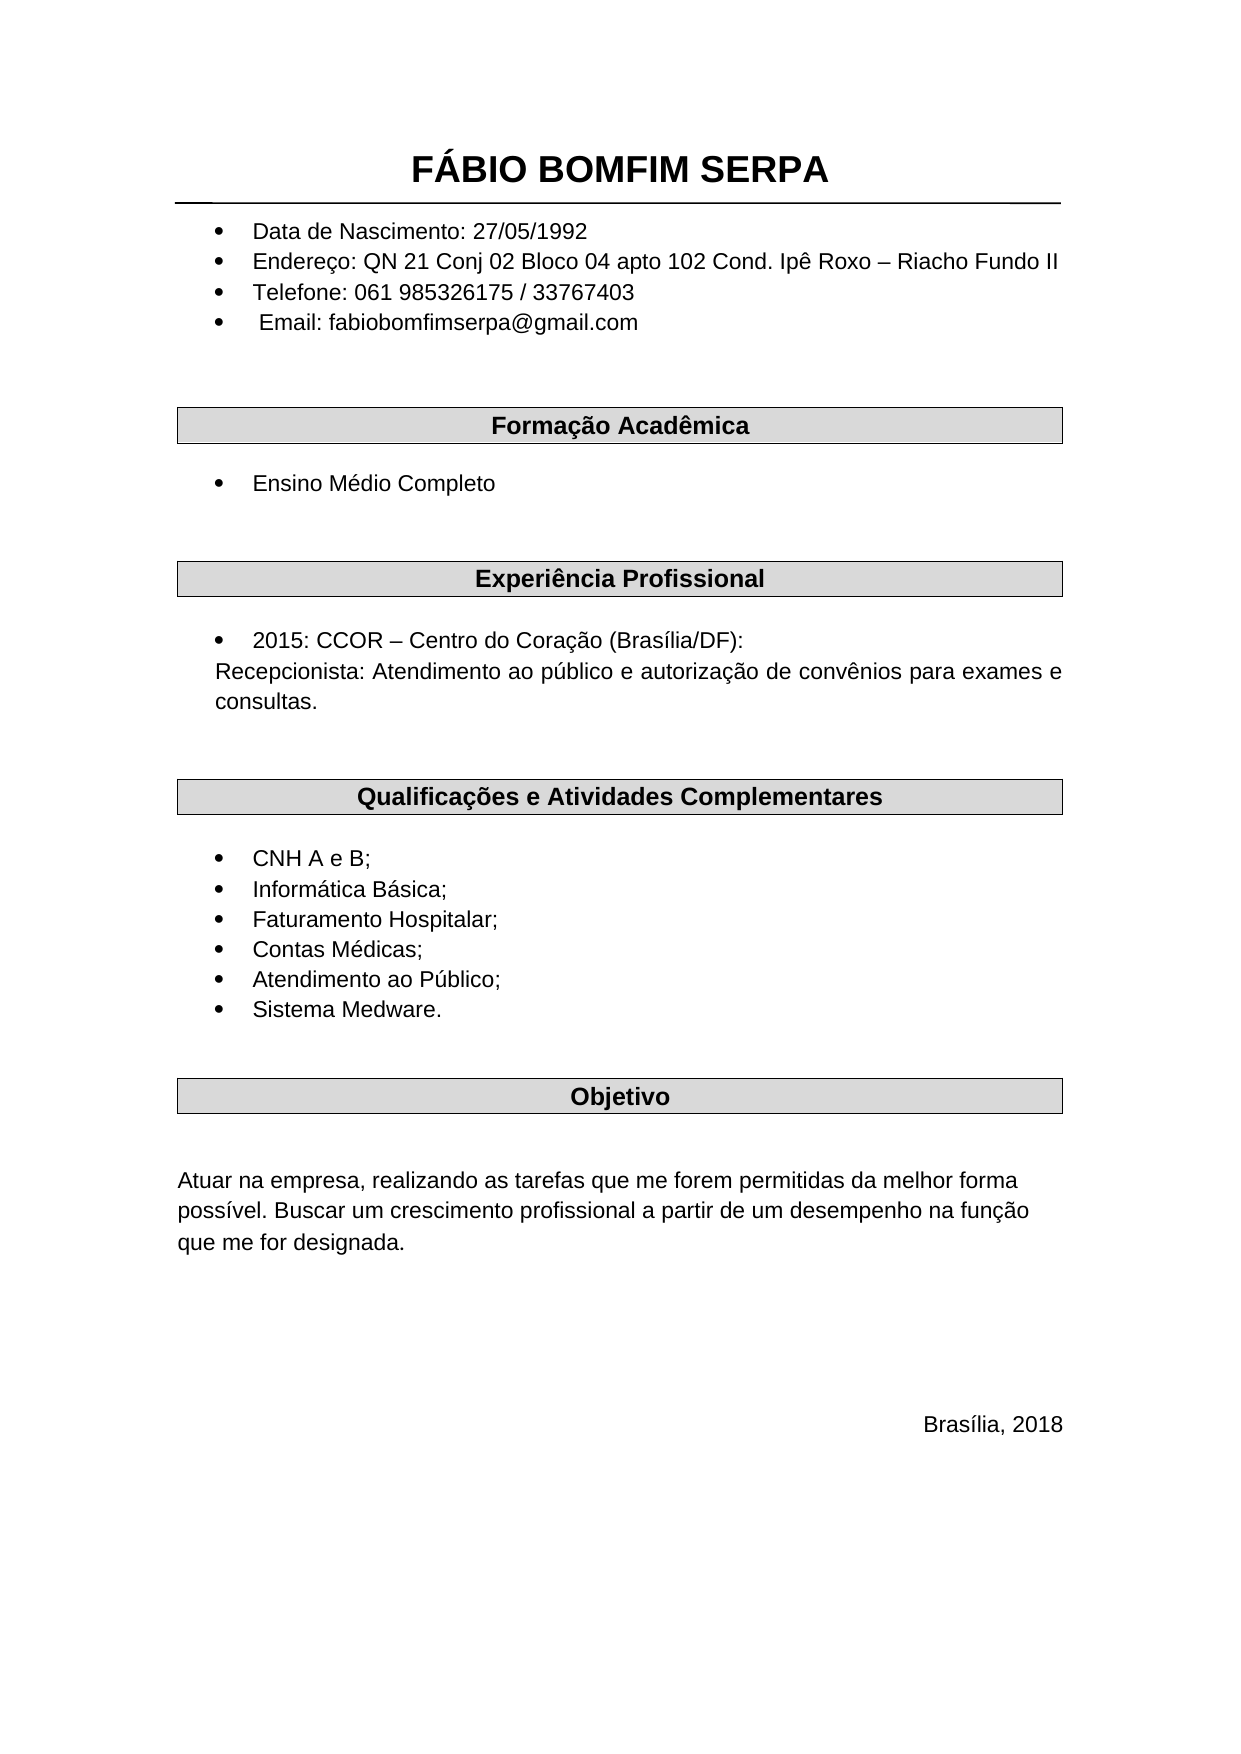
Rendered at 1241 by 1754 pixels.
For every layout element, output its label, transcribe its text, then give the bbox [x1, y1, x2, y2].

list Telefone: 061 985326175 / 33767403 [215, 278, 1063, 305]
text possível. Buscar um crescimento profissional a partir de um desempenho na função que me for designada. [177, 1197, 1063, 1256]
list Sistema Medware. [215, 996, 1063, 1023]
list Atendimento ao Público; [215, 966, 1063, 992]
list Brasília, 2018 [215, 1411, 1063, 1438]
text Recepcionista: Atendimento ao público e autorização de convênios para exames e consultas. [215, 658, 1063, 714]
list Ensino Médio Completo [215, 470, 1063, 496]
list Email: fabiobomfimserpa@gmail.com [215, 309, 1063, 335]
list Faturamento Hospitalar; [215, 906, 1063, 932]
list CNH A e B; [215, 845, 1063, 872]
list 2015: CCOR – Centro do Coração (Brasília/DF): [215, 627, 1063, 654]
table_header Experiência Profissional [178, 562, 1062, 596]
table_header Formação Acadêmica [178, 408, 1062, 442]
table_header Objetivo [178, 1079, 1062, 1113]
list Endereço: QN 21 Conj 02 Bloco 04 apto 102 Cond. Ipê Roxo – Riacho Fundo II [215, 248, 1063, 274]
list Informática Básica; [215, 876, 1063, 902]
text FÁBIO BOMFIM SERPA [177, 148, 1063, 191]
list Contas Médicas; [215, 936, 1063, 962]
table_header Qualificações e Atividades Complementares [178, 780, 1062, 814]
list Data de Nascimento: 27/05/1992 [215, 218, 1063, 244]
text Atuar na empresa, realizando as tarefas que me forem permitidas da melhor forma [177, 1167, 1063, 1194]
